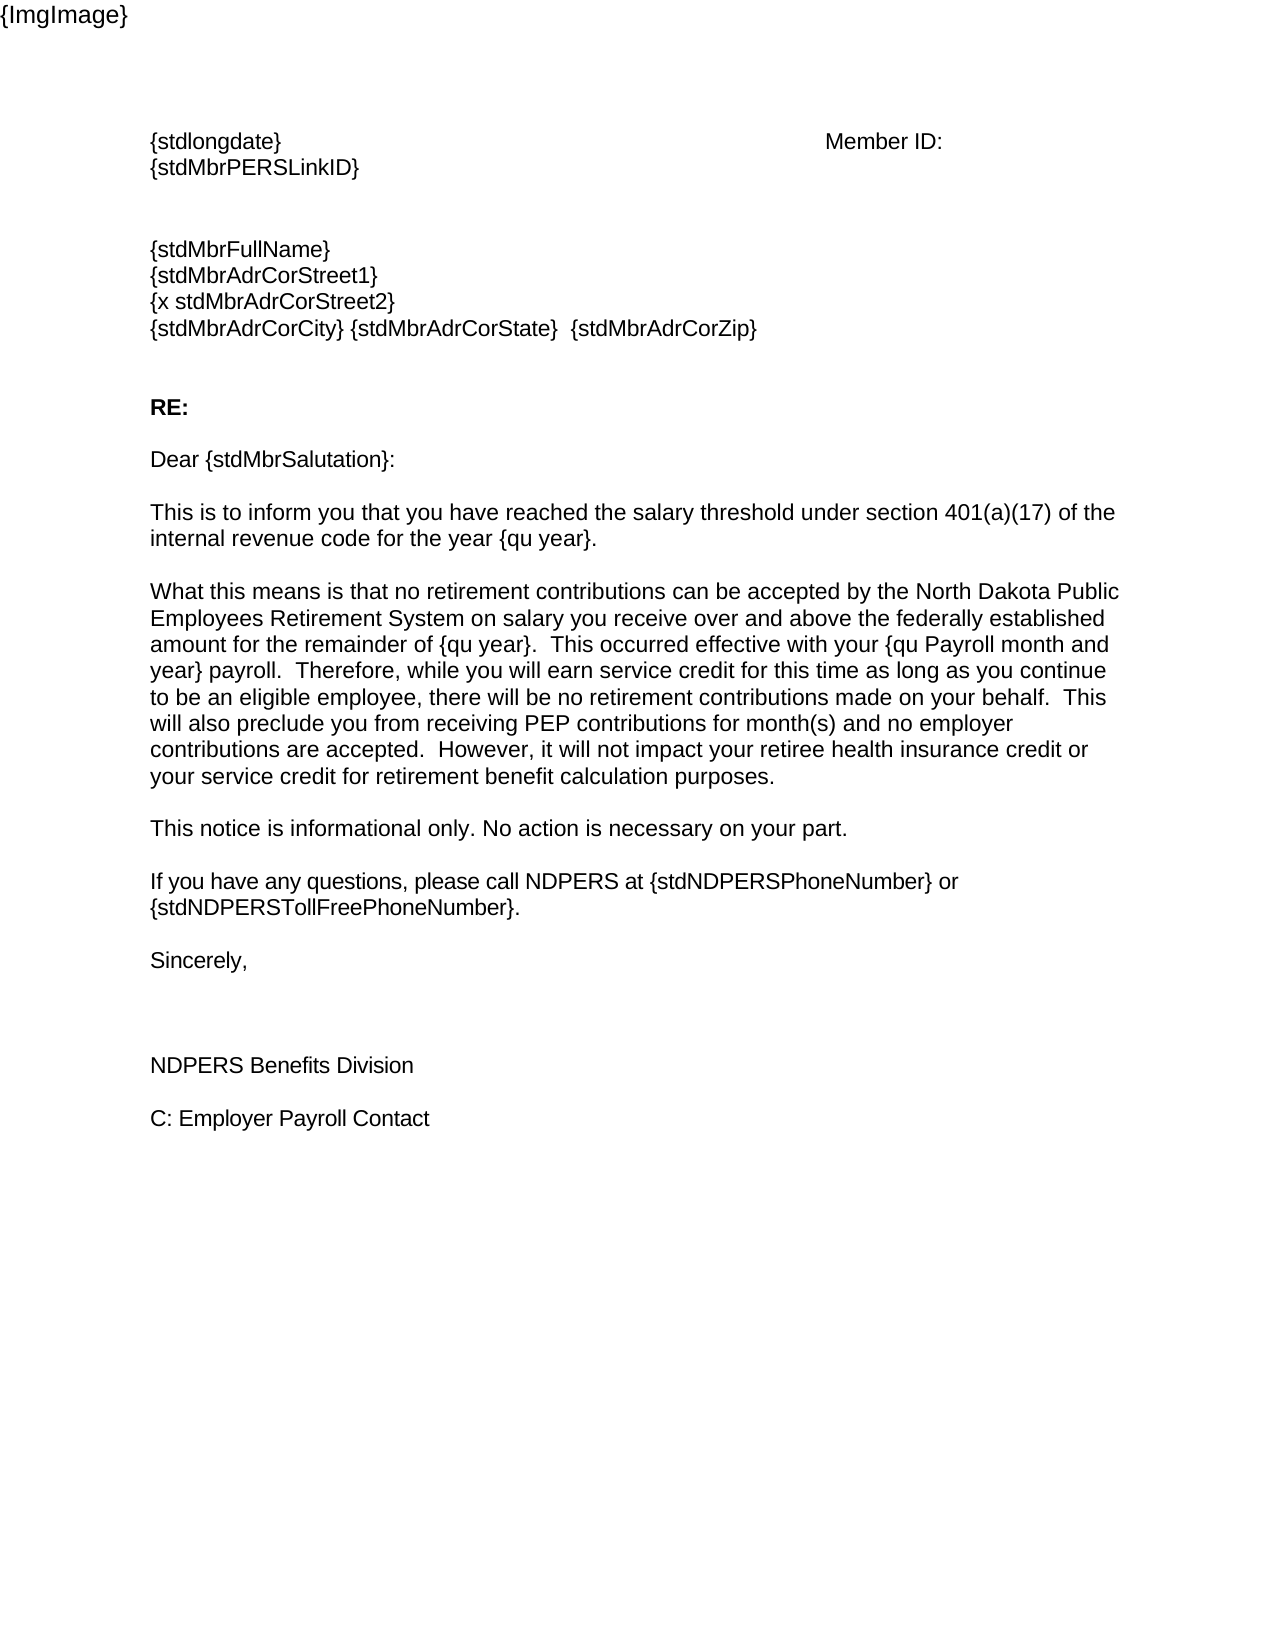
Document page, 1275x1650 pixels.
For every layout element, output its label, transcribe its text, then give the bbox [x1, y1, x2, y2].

text NDPERS Benefits Division [150, 1052, 1125, 1079]
text If you have any questions, please call NDPERS at {stdNDPERSPhoneNumber} or {stdNDPERSTollFreePhoneNumber}. [150, 868, 1125, 921]
text Dear {stdMbrSalutation}: [150, 446, 1125, 473]
text This notice is informational only. No action is necessary on your part. [150, 815, 1125, 842]
text RE: [150, 394, 1125, 420]
text {stdMbrAdrCorCity} {stdMbrAdrCorState} {stdMbrAdrCorZip} [150, 314, 1125, 341]
text Sincerely, [150, 947, 1125, 973]
text {stdMbrAdrCorStreet1} [150, 262, 1125, 288]
text {x stdMbrAdrCorStreet2} [150, 288, 1125, 314]
text C: Employer Payroll Contact [150, 1105, 1125, 1132]
text {stdMbrFullName} [150, 236, 1125, 262]
text This is to inform you that you have reached the salary threshold under section 401(a)(17) of the internal revenue code for the year {qu year}. [150, 499, 1125, 552]
text {stdlongdate} Member ID: {stdMbrPERSLinkID} [150, 128, 1125, 180]
text What this means is that no retirement contributions can be accepted by the North Dakota Public Employees Retirement System on salary you receive over and above the federally established amount for the remainder of {qu year}. This occurred effective with your {qu Payroll month and year} payroll. Therefore, while you will earn service credit for this time as long as you continue to be an eligible employee, there will be no retirement contributions made on your behalf. This will also preclude you from receiving PEP contributions for month(s) and no employer contributions are accepted. However, it will not impact your retiree health insurance credit or your service credit for retirement benefit calculation purposes. [150, 578, 1125, 789]
